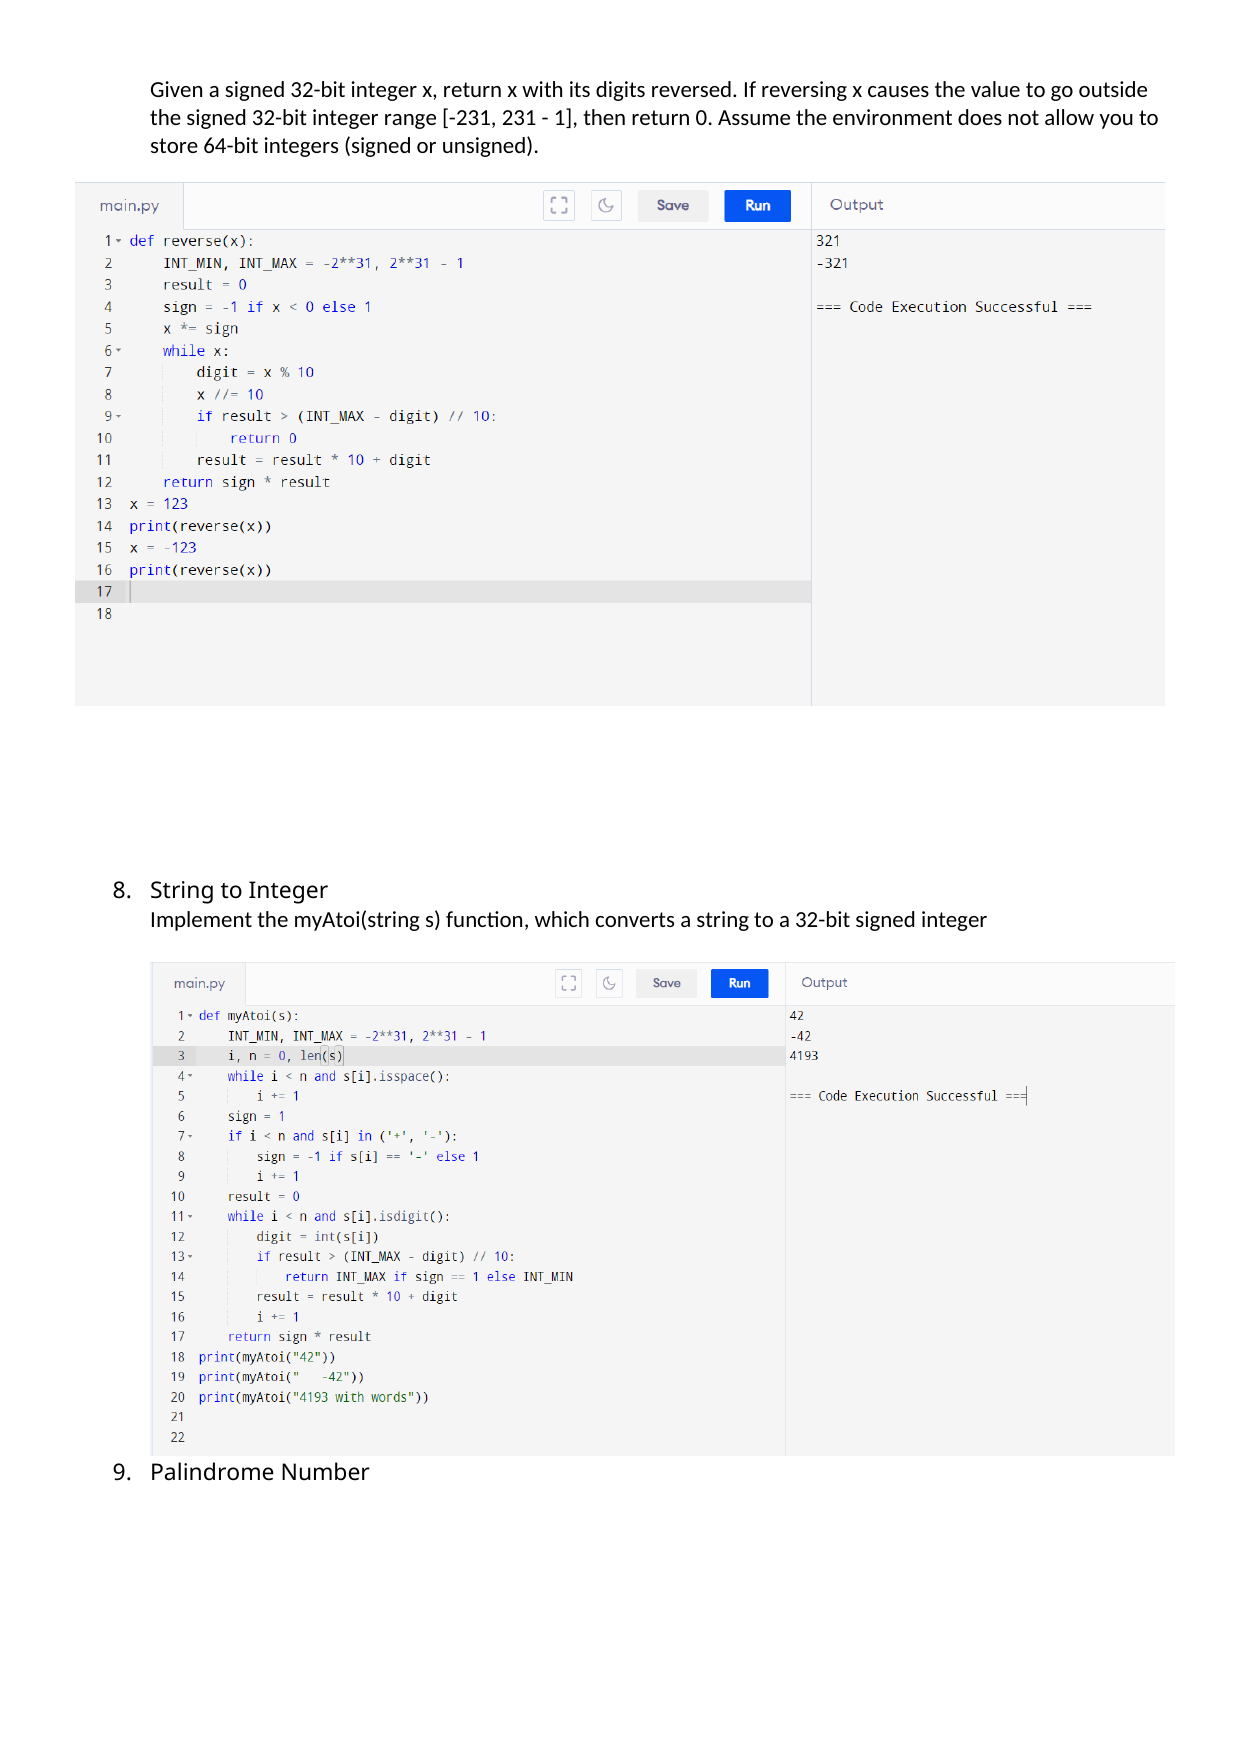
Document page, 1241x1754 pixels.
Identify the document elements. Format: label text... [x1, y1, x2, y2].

picture [150, 961, 1175, 1456]
list Palindrome Number [112, 1456, 1165, 1487]
text Given a signed 32-bit integer x, return x with its digits reversed. If reversing x causes the value to go outside the signed 32-bit integer range [-231, 231 - 1], then return 0. Assume the environment does not allow you to store 64-bit integers (signed or unsigned). [150, 75, 1165, 159]
text Implement the myAtoi(string s) function, which converts a string to a 32-bit signed integer [150, 905, 1165, 933]
picture [75, 180, 1166, 706]
list String to Integer [112, 874, 1165, 905]
